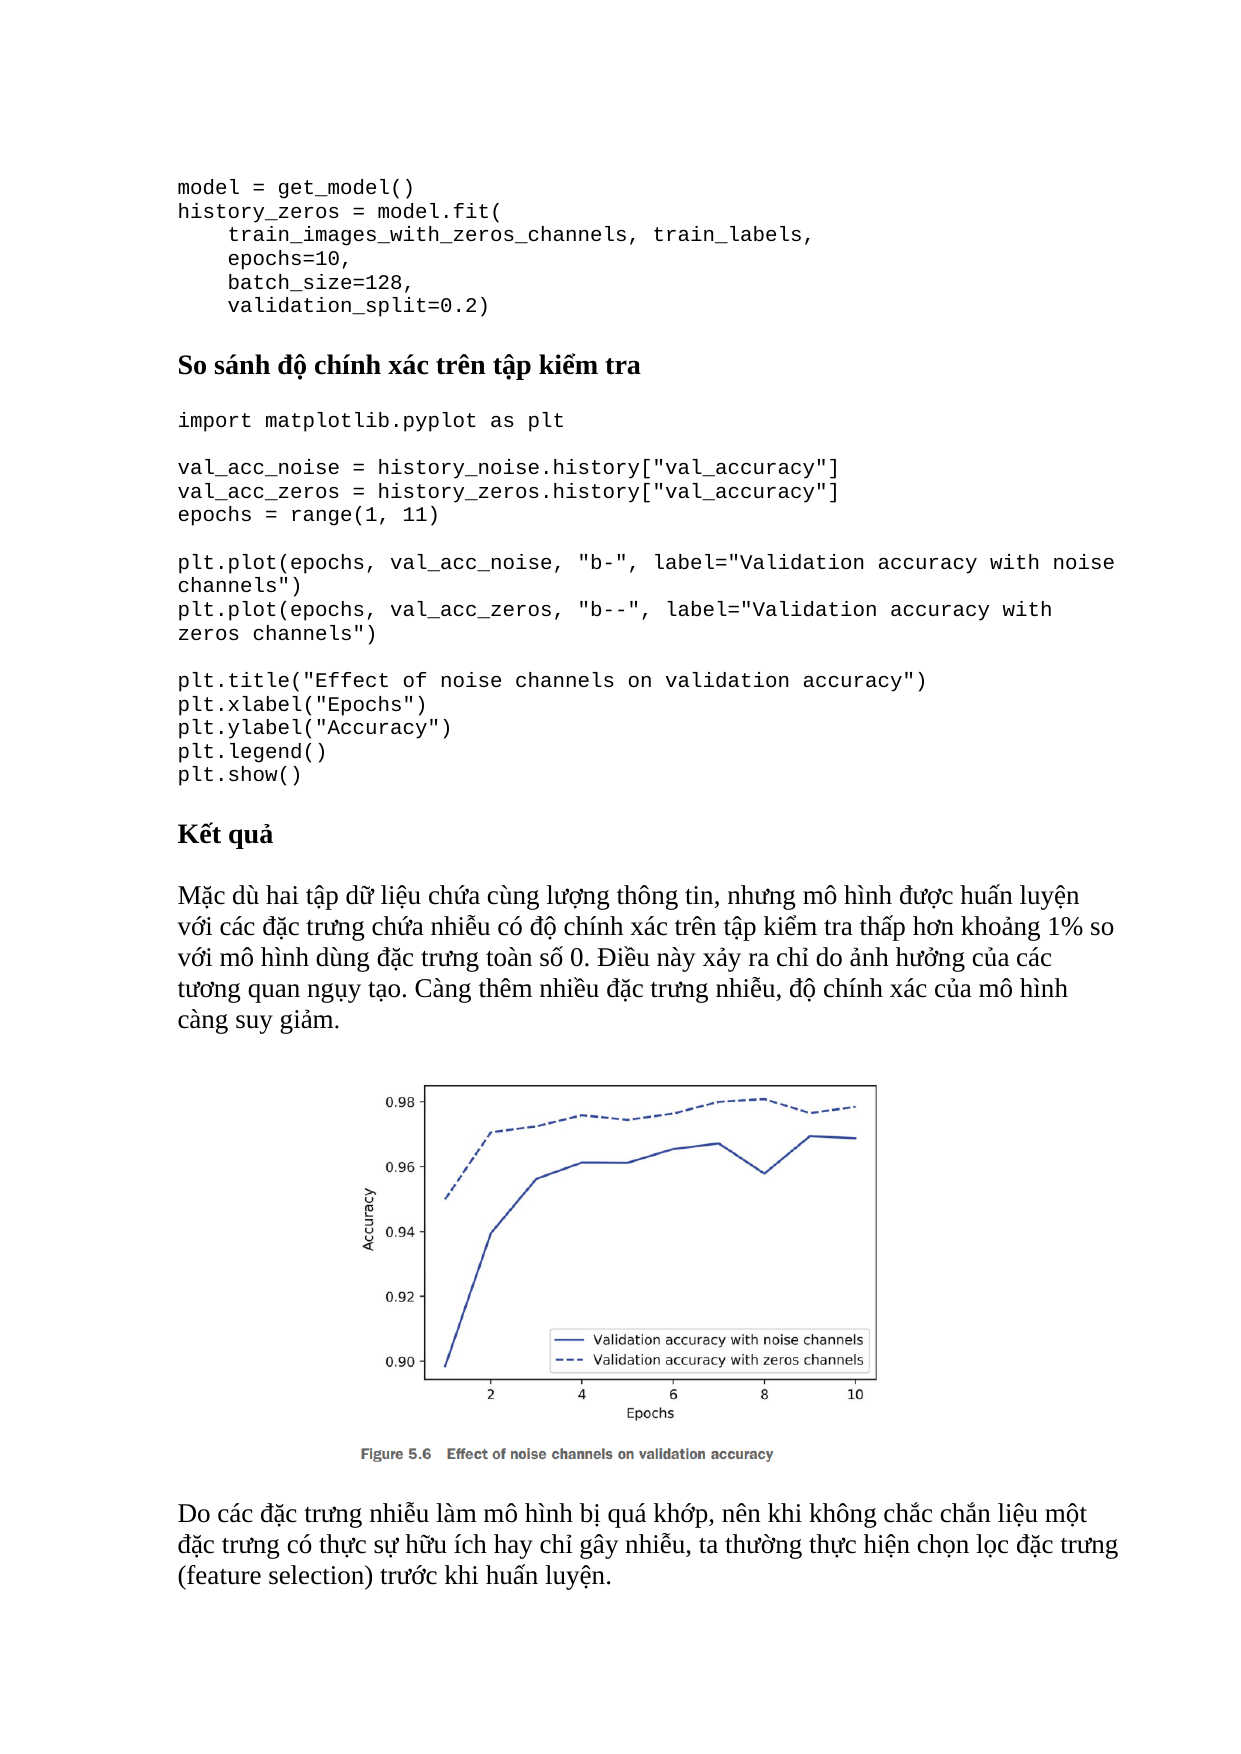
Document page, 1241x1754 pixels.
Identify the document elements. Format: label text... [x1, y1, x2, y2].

text validation_split=0.2) [177, 295, 1122, 319]
text val_acc_zeros = history_zeros.history["val_accuracy"] [177, 481, 1122, 504]
text plt.plot(epochs, val_acc_noise, "b-", label="Validation accuracy with noise channels") [177, 552, 1122, 599]
text plt.legend() [177, 741, 1122, 764]
text val_acc_noise = history_noise.history["val_accuracy"] [177, 457, 1122, 481]
text batch_size=128, [177, 272, 1122, 295]
text plt.show() [177, 764, 1122, 788]
text plt.title("Effect of noise channels on validation accuracy") [177, 670, 1122, 693]
text history_zeros = model.fit( [177, 201, 1122, 224]
text plt.plot(epochs, val_acc_zeros, "b--", label="Validation accuracy with zeros channels") [177, 599, 1122, 646]
text So sánh độ chính xác trên tập kiểm tra [177, 348, 1122, 381]
text Kết quả [177, 817, 1122, 850]
text Do các đặc trưng nhiễu làm mô hình bị quá khớp, nên khi không chắc chắn liệu một đặc trưng có thực sự hữu ích hay chỉ gây nhiễu, ta thường thực hiện chọn lọc đặc trưng (feature selection) trước khi huấn luyện. [177, 1497, 1122, 1590]
text model = get_model() [177, 177, 1122, 201]
text plt.xlabel("Epochs") [177, 693, 1122, 717]
text train_images_with_zeros_channels, train_labels, [177, 224, 1122, 248]
picture [354, 1063, 983, 1468]
text epochs = range(1, 11) [177, 504, 1122, 528]
text plt.ylabel("Accuracy") [177, 717, 1122, 741]
text Mặc dù hai tập dữ liệu chứa cùng lượng thông tin, nhưng mô hình được huấn luyện với các đặc trưng chứa nhiễu có độ chính xác trên tập kiểm tra thấp hơn khoảng 1% so với mô hình dùng đặc trưng toàn số 0. Điều này xảy ra chỉ do ảnh hưởng của các tương quan ngụy tạo. Càng thêm nhiều đặc trưng nhiễu, độ chính xác của mô hình càng suy giảm. [177, 879, 1122, 1034]
text import matplotlib.pyplot as plt [177, 410, 1122, 433]
text epochs=10, [177, 248, 1122, 272]
